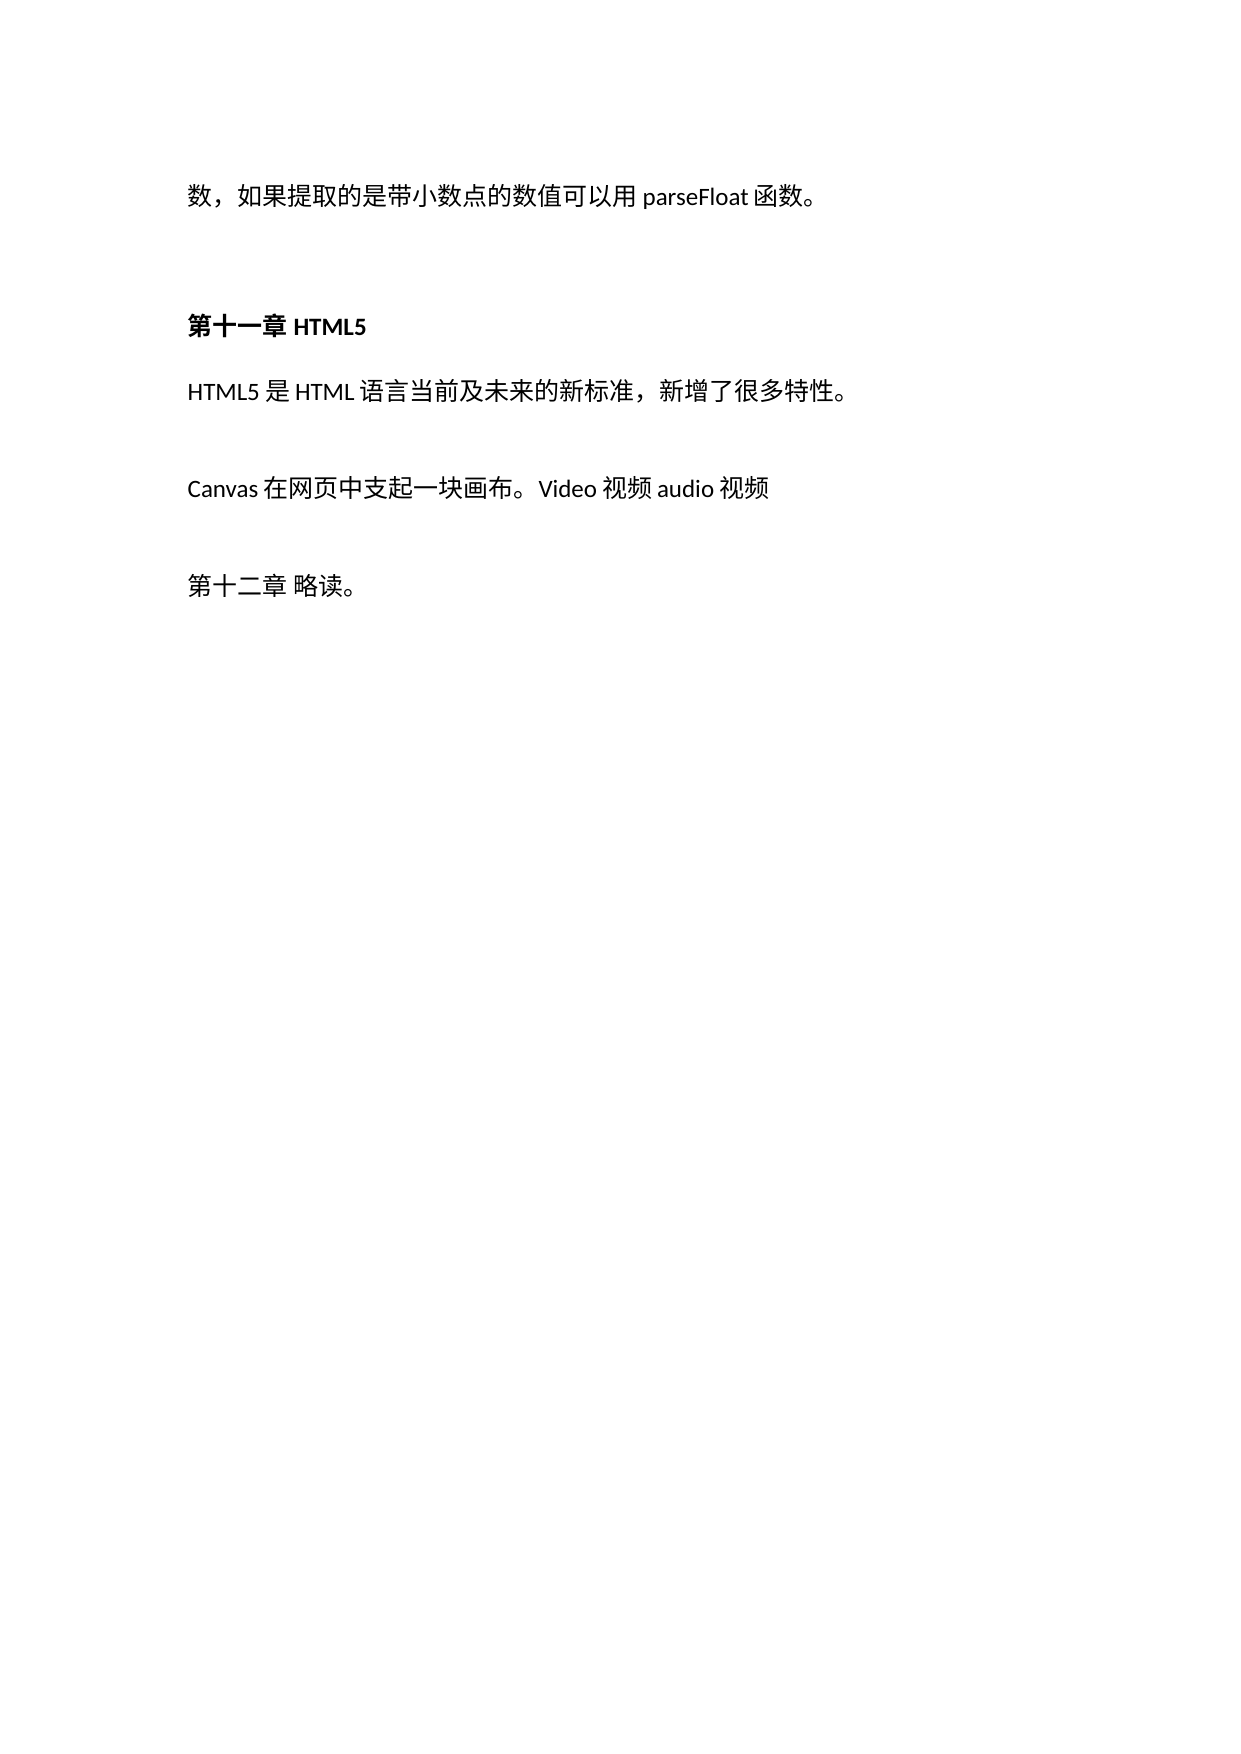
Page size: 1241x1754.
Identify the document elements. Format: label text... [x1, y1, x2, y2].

text HTML5是HTML语言当前及未来的新标准，新增了很多特性。 [187, 357, 1053, 422]
text 第十一章 HTML5 [187, 292, 1053, 357]
text 第十二章 略读。 [187, 552, 1053, 617]
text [187, 162, 1053, 227]
text Canvas在网页中支起一块画布。Video视频audio视频 [187, 454, 1053, 519]
